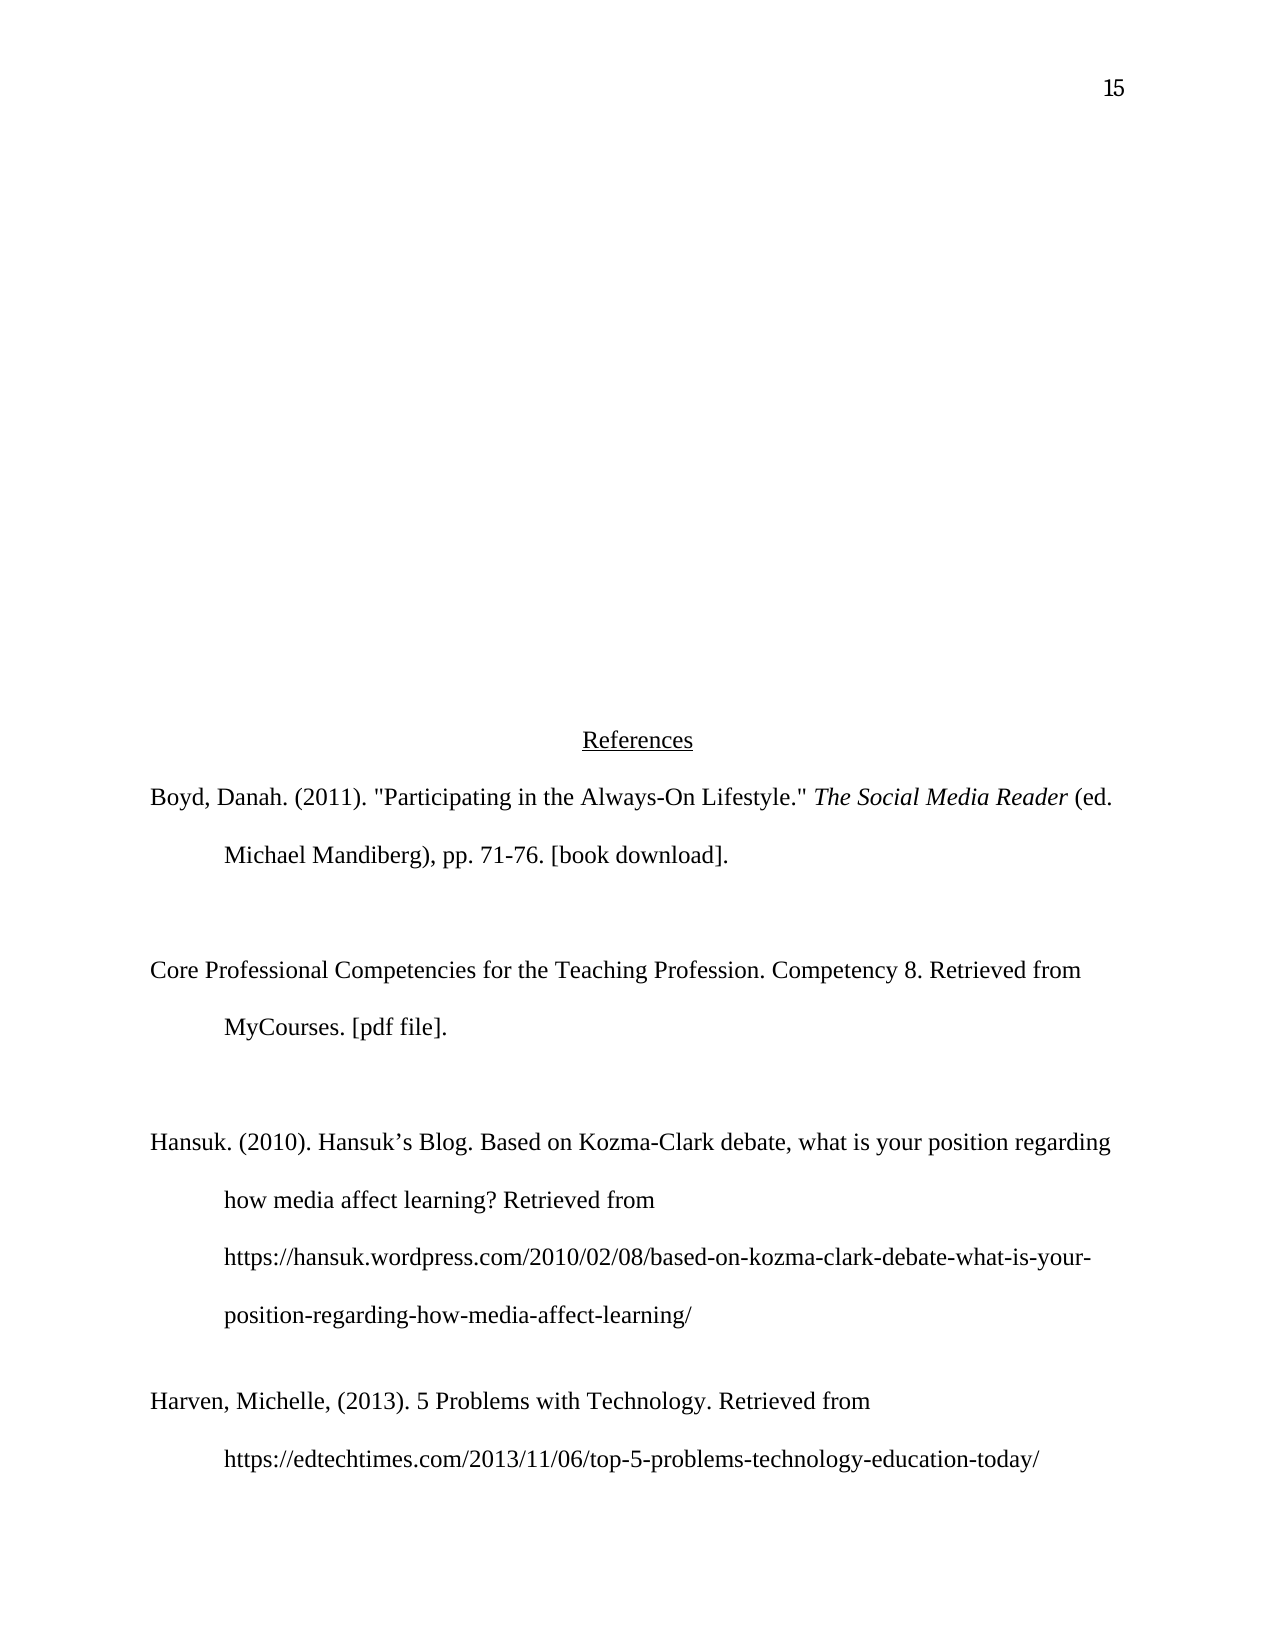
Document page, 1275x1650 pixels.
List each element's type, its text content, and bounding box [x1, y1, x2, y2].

subtitle Hansuk. (2010). Hansuk’s Blog. Based on Kozma-Clark debate, what is your position regarding how media affect learning? Retrieved from https://hansuk.wordpress.com/2010/02/08/based-on-kozma-clark-debate-what-is-your-position-regarding-how-media-affect-learning/ [150, 1127, 1125, 1329]
text References [150, 725, 1125, 754]
text Core Professional Competencies for the Teaching Profession. Competency 8. Retrieved from MyCourses. [pdf file]. [150, 955, 1125, 1041]
text Boyd, Danah. (2011). "Participating in the Always-On Lifestyle." The Social Media Reader (ed. Michael Mandiberg), pp. 71-76. [book download]. [150, 782, 1125, 869]
text Harven, Michelle, (2013). 5 Problems with Technology. Retrieved from https://edtechtimes.com/2013/11/06/top-5-problems-technology-education-today/ [150, 1386, 1125, 1472]
